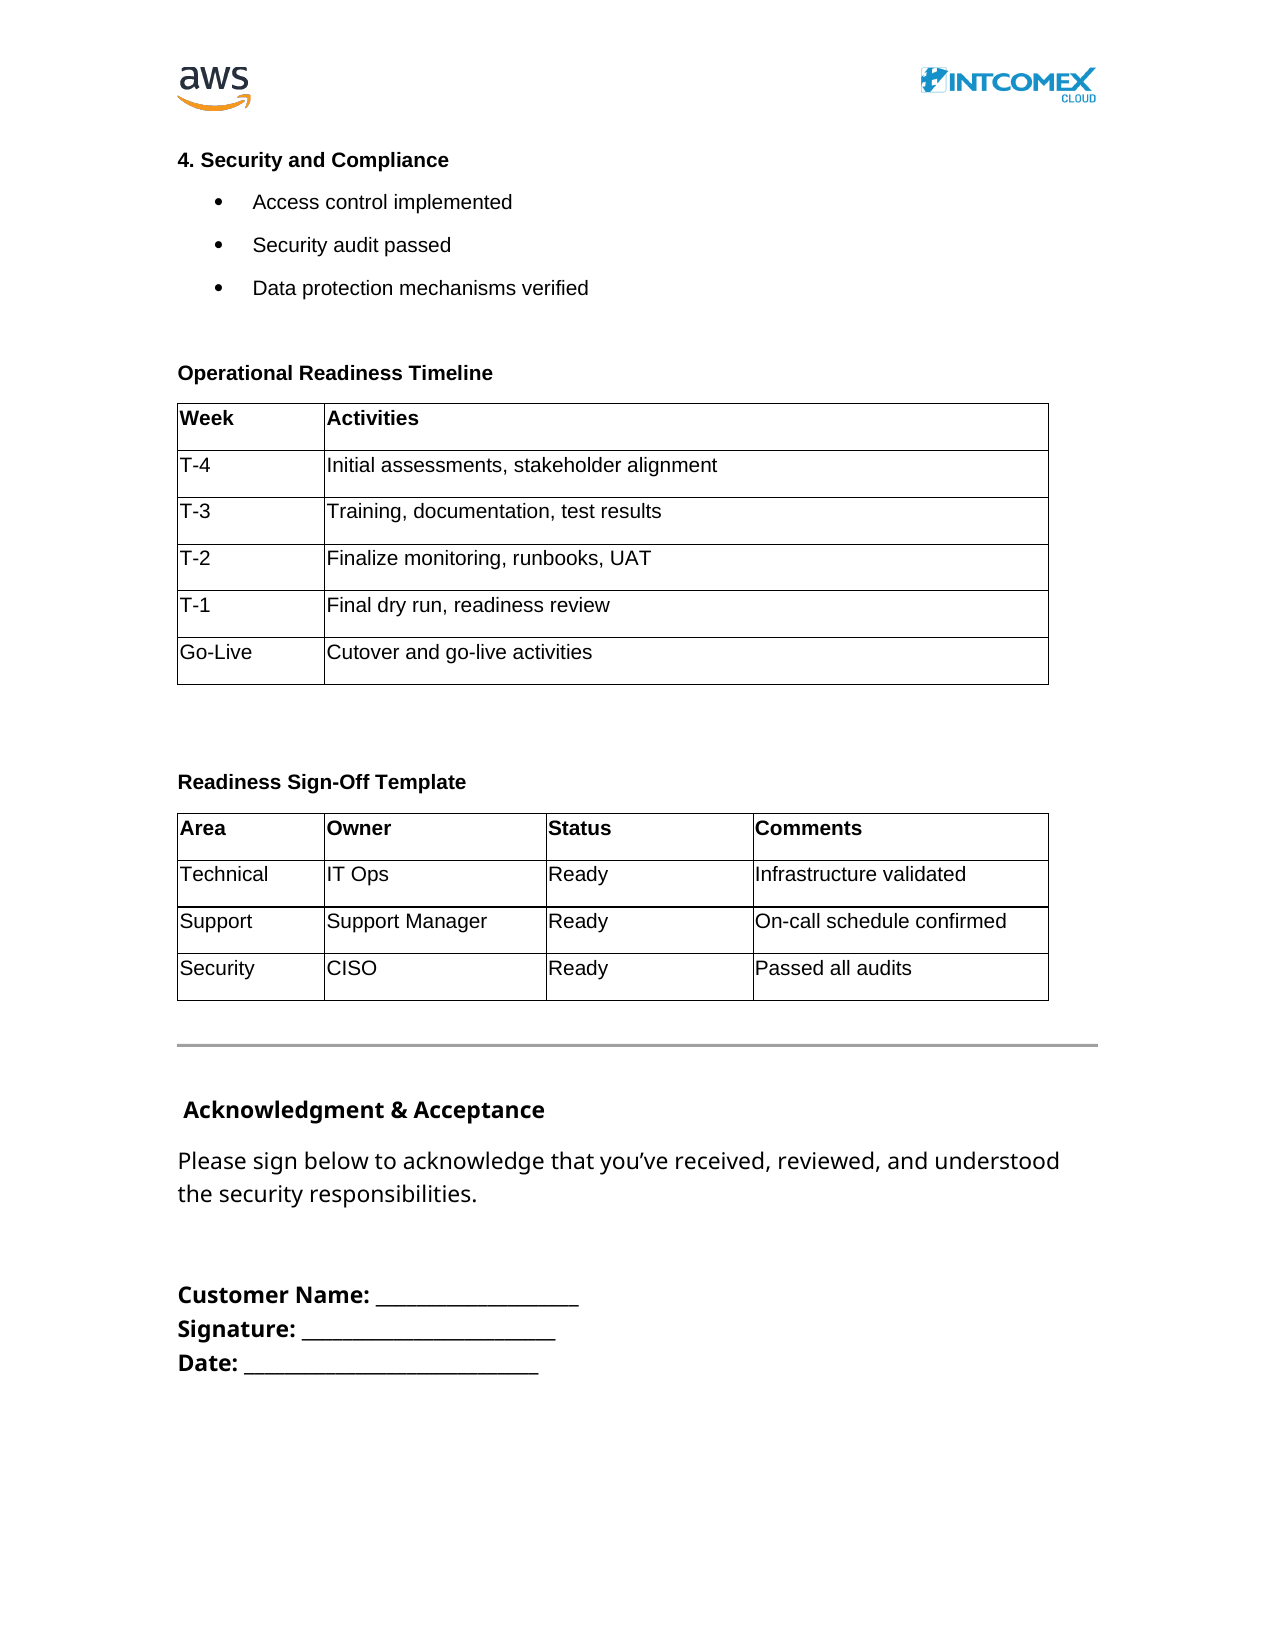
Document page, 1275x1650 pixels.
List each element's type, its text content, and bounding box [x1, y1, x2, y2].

text 4. Security and Compliance [177, 148, 1098, 172]
list Access control implemented [215, 190, 1098, 214]
table_cell Ready [547, 861, 753, 906]
table_cell Technical [178, 861, 324, 906]
table_cell Go-Live [178, 638, 324, 684]
list Security audit passed [215, 233, 1098, 257]
table_header Week [178, 404, 324, 450]
table_cell Cutover and go-live activities [325, 638, 1048, 684]
table_cell IT Ops [325, 861, 546, 906]
table_cell Infrastructure validated [754, 861, 1048, 906]
text Customer Name: ____________________ Signature: _________________________ Date: _____________________________ [177, 1279, 1098, 1378]
table_cell Support [178, 908, 324, 953]
table_cell Finalize monitoring, runbooks, UAT [325, 545, 1048, 590]
table_cell Support Manager [325, 908, 546, 953]
text Please sign below to acknowledge that you’ve received, reviewed, and understood the security responsibilities. [177, 1144, 1098, 1209]
text Readiness Sign-Off Template [177, 770, 1098, 794]
table_header Status [547, 814, 753, 859]
table_cell Initial assessments, stakeholder alignment [325, 451, 1048, 497]
picture [920, 62, 1098, 108]
table_cell Security [178, 954, 324, 1000]
table_cell Ready [547, 908, 753, 953]
list Data protection mechanisms verified [215, 275, 1098, 299]
table_cell T-3 [178, 498, 324, 543]
table_cell T-1 [178, 591, 324, 637]
table_cell CISO [325, 954, 546, 1000]
text Operational Readiness Timeline [177, 360, 1098, 384]
table_cell Training, documentation, test results [325, 498, 1048, 543]
picture [177, 67, 251, 111]
table_header Comments [754, 814, 1048, 859]
table_cell On-call schedule confirmed [754, 908, 1048, 953]
table_cell T-2 [178, 545, 324, 590]
table_header Activities [325, 404, 1048, 450]
table_header Owner [325, 814, 546, 859]
table_header Area [178, 814, 324, 859]
table_cell Ready [547, 954, 753, 1000]
table_cell Final dry run, readiness review [325, 591, 1048, 637]
table_cell T-4 [178, 451, 324, 497]
table_cell Passed all audits [754, 954, 1048, 1000]
text Acknowledgment & Acceptance [177, 1094, 1098, 1125]
